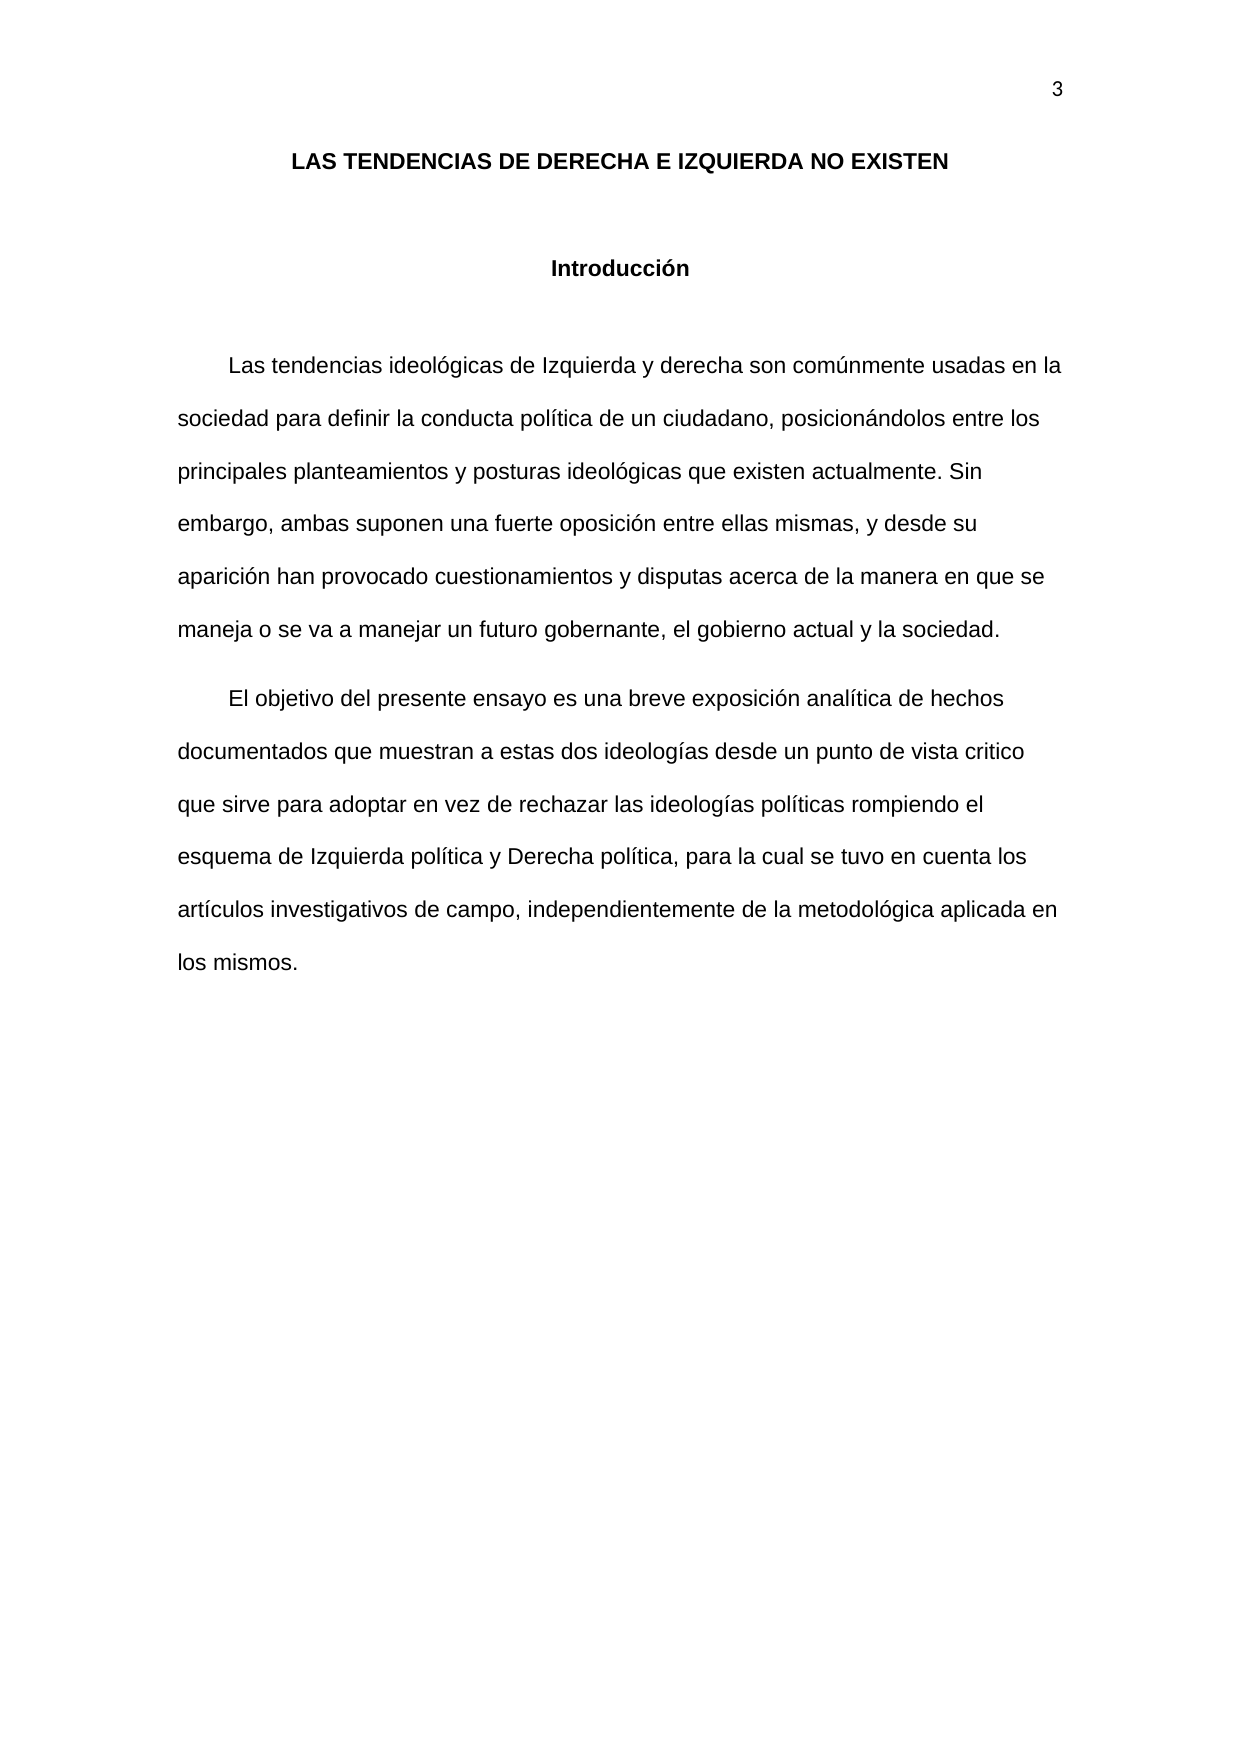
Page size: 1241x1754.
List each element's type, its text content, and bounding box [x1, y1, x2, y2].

subtitle Introducción [177, 254, 1063, 281]
subtitle LAS TENDENCIAS DE DERECHA E IZQUIERDA NO EXISTEN [177, 148, 1063, 174]
text El objetivo del presente ensayo es una breve exposición analítica de hechos documentados que muestran a estas dos ideologías desde un punto de vista critico que sirve para adoptar en vez de rechazar las ideologías políticas rompiendo el esquema de Izquierda política y Derecha política, para la cual se tuvo en cuenta los artículos investigativos de campo, independientemente de la metodológica aplicada en los mismos. [177, 685, 1063, 975]
text Las tendencias ideológicas de Izquierda y derecha son comúnmente usadas en la sociedad para definir la conducta política de un ciudadano, posicionándolos entre los principales planteamientos y posturas ideológicas que existen actualmente. Sin embargo, ambas suponen una fuerte oposición entre ellas mismas, y desde su aparición han provocado cuestionamientos y disputas acerca de la manera en que se maneja o se va a manejar un futuro gobernante, el gobierno actual y la sociedad. [177, 352, 1063, 642]
